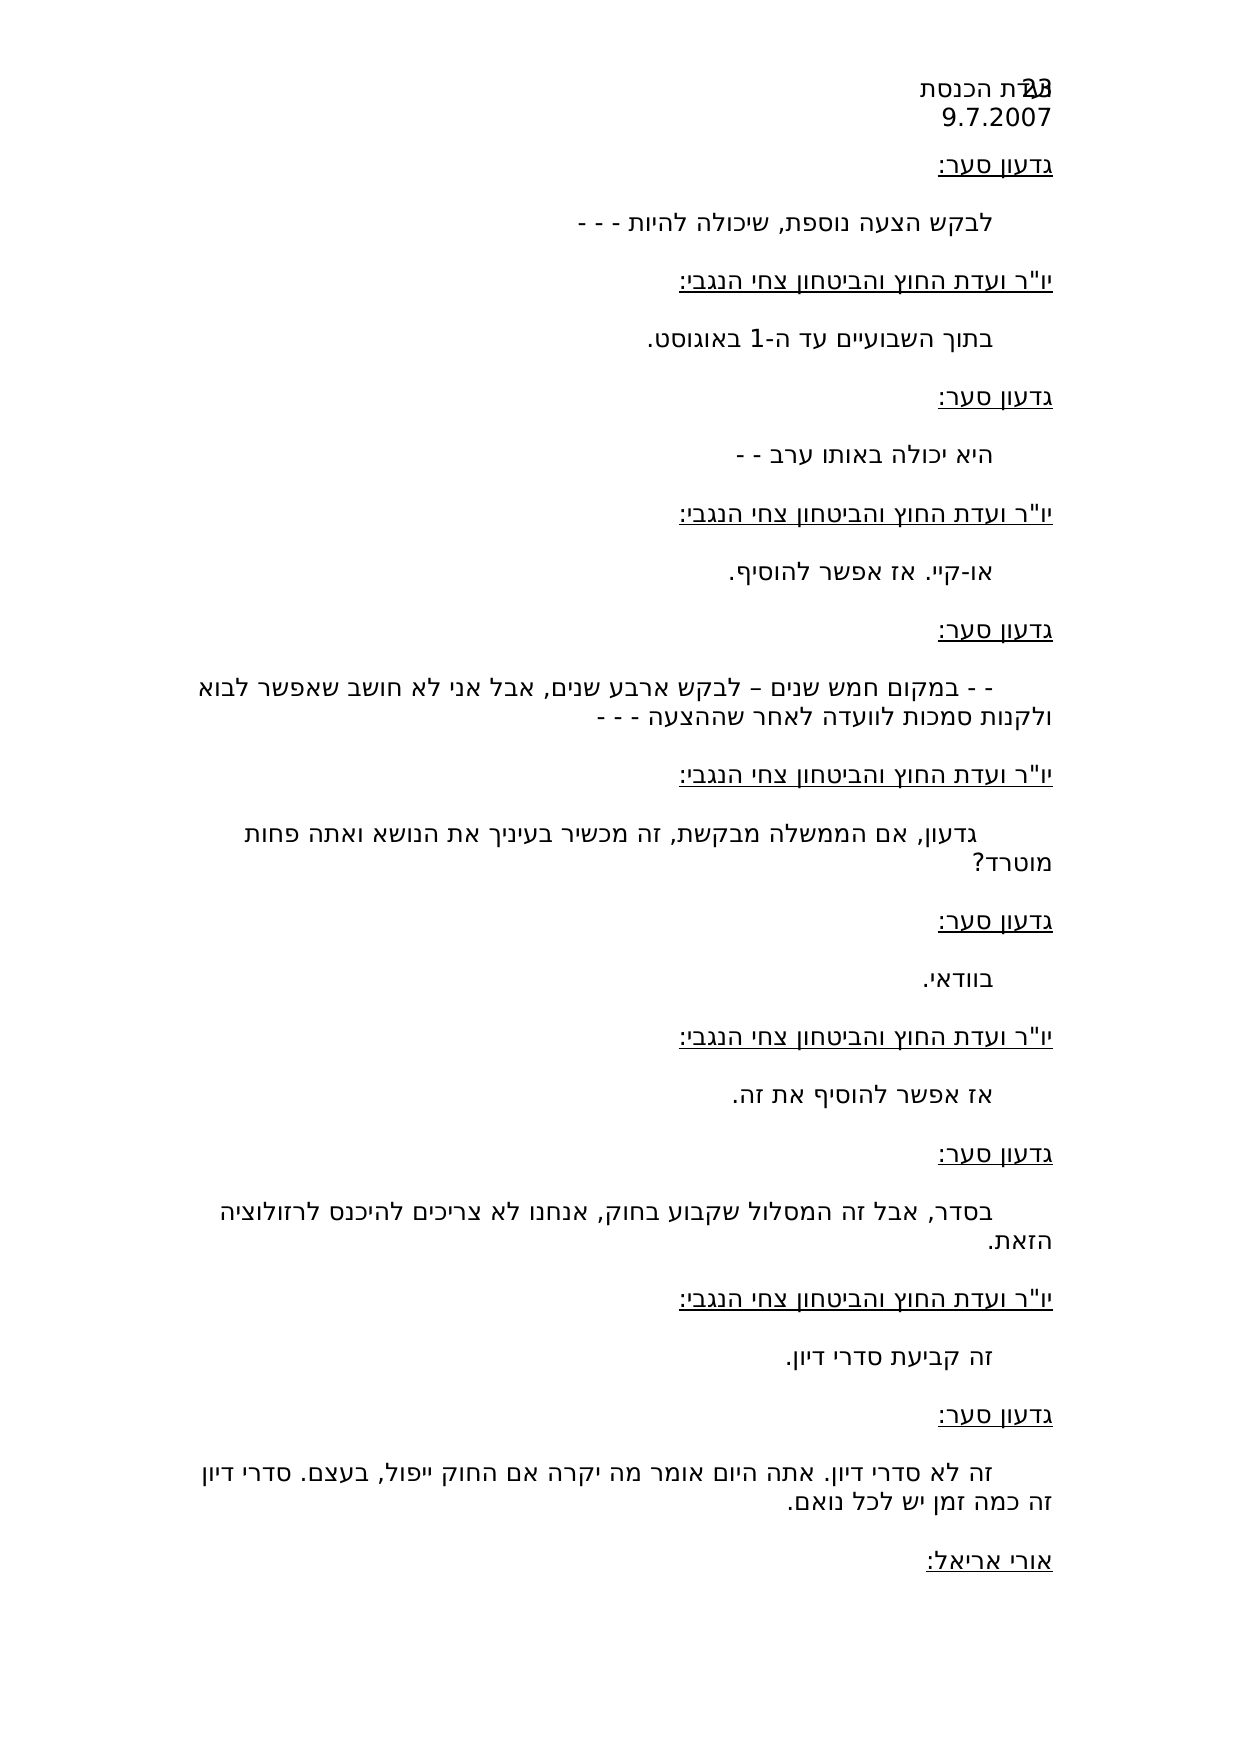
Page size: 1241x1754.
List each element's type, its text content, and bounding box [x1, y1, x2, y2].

text יו"ר ועדת החוץ והביטחון צחי הנגבי: [187, 469, 1053, 528]
text לבקש הצעה נוספת, שיכולה להיות - - - [187, 208, 1053, 237]
text בוודאי. [187, 964, 1053, 993]
text יו"ר ועדת החוץ והביטחון צחי הנגבי: [187, 237, 1053, 295]
text בסדר, אבל זה המסלול שקבוע בחוק, אנחנו לא צריכים להיכנס לרזולוציה הזאת. [187, 1197, 1053, 1255]
text גדעון סער: [187, 1371, 1053, 1429]
text יו"ר ועדת החוץ והביטחון צחי הנגבי: [187, 993, 1053, 1052]
text זה לא סדרי דיון. אתה היום אומר מה יקרה אם החוק ייפול, בעצם. סדרי דיון זה כמה זמן יש לכל נואם. [187, 1458, 1053, 1517]
text גדעון סער: [187, 353, 1053, 412]
text גדעון, אם הממשלה מבקשת, זה מכשיר בעיניך את הנושא ואתה פחות מוטרד? [187, 789, 1053, 877]
text - - במקום חמש שנים – לבקש ארבע שנים, אבל אני לא חושב שאפשר לבוא ולקנות סמכות לוועדה לאחר שההצעה - - - [187, 673, 1053, 731]
text זה קביעת סדרי דיון. [187, 1342, 1053, 1371]
text גדעון סער: [187, 586, 1053, 644]
text גדעון סער: [187, 877, 1053, 935]
text או-קיי. אז אפשר להוסיף. [187, 557, 1053, 586]
text גדעון סער: [187, 150, 1053, 179]
text בתוך השבועיים עד ה-1 באוגוסט. [187, 324, 1053, 353]
text יו"ר ועדת החוץ והביטחון צחי הנגבי: [187, 1255, 1053, 1313]
text היא יכולה באותו ערב - - [187, 440, 1053, 469]
text גדעון סער: [187, 1109, 1053, 1168]
text אורי אריאל: [187, 1517, 1053, 1575]
text יו"ר ועדת החוץ והביטחון צחי הנגבי: [187, 731, 1053, 789]
text אז אפשר להוסיף את זה. [187, 1080, 1053, 1109]
